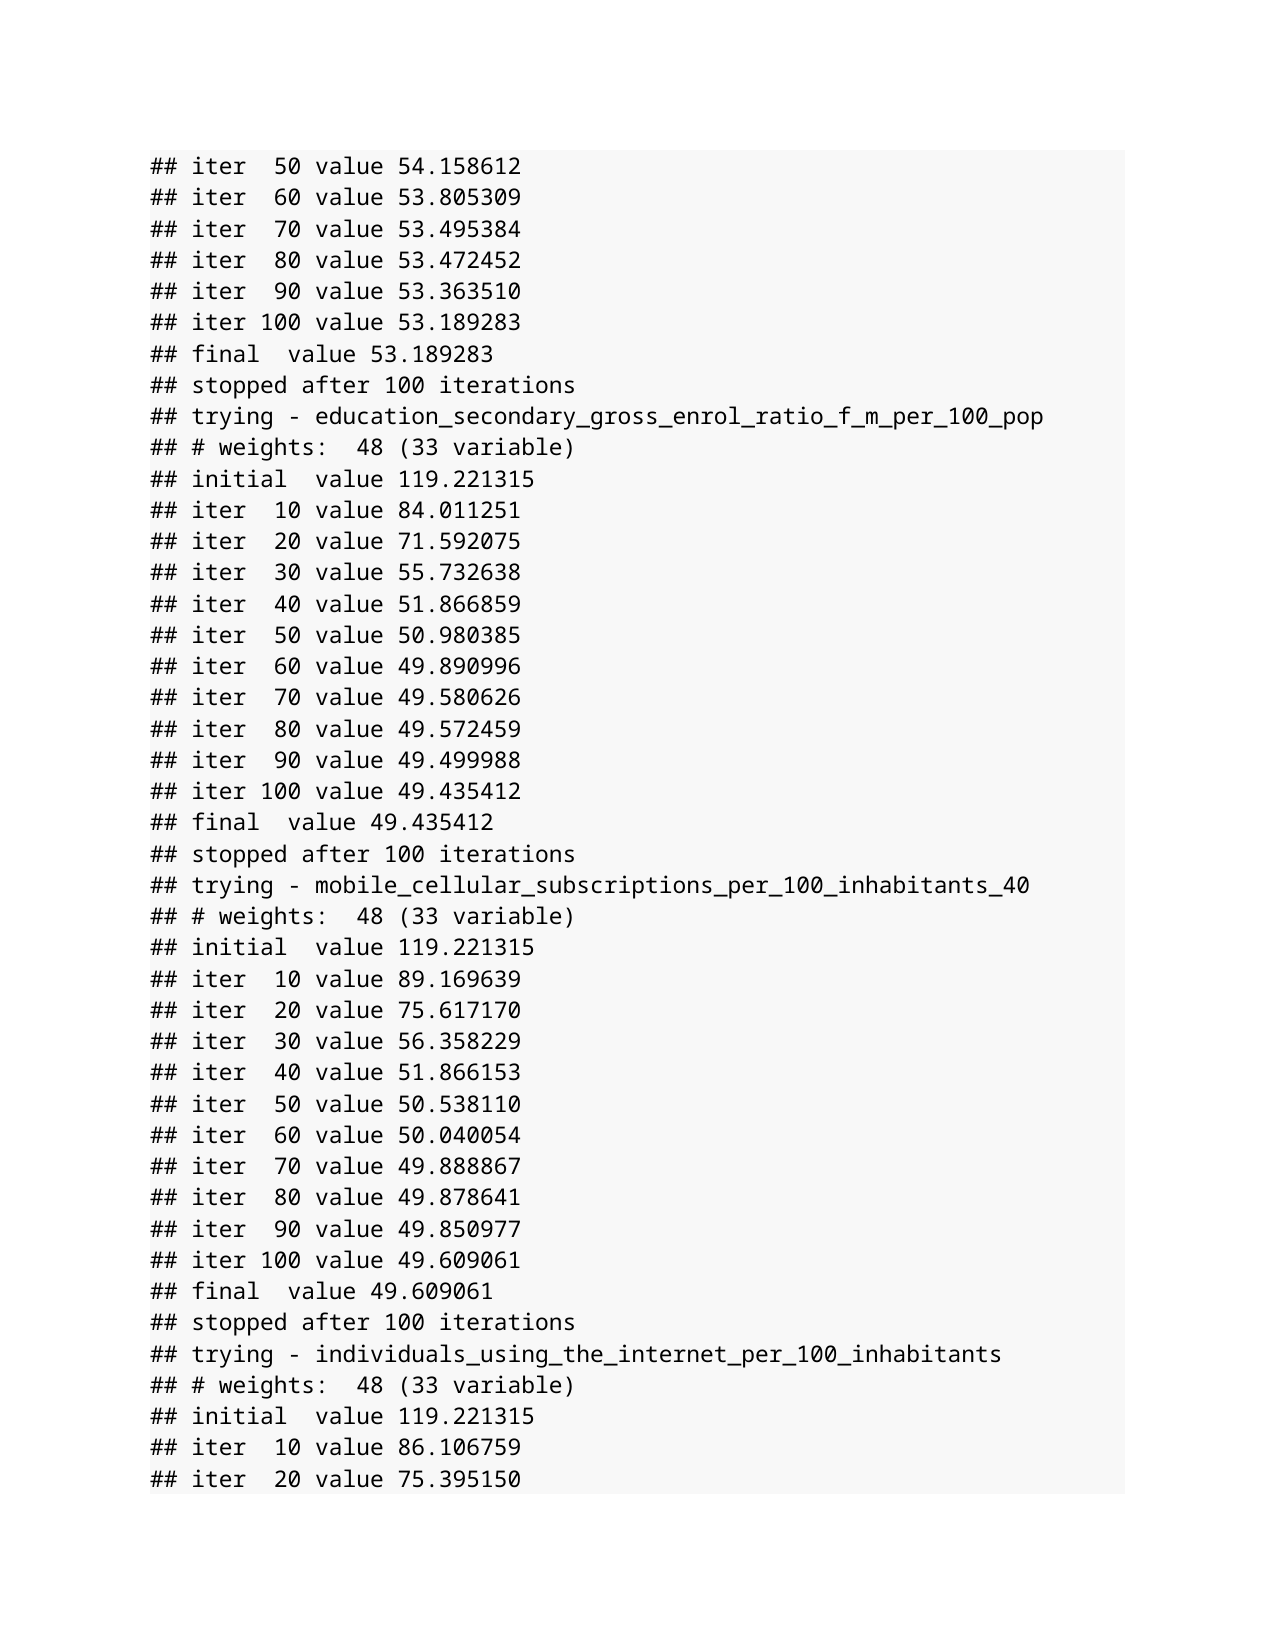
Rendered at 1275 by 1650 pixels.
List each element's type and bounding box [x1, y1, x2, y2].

text [150, 150, 1125, 1494]
